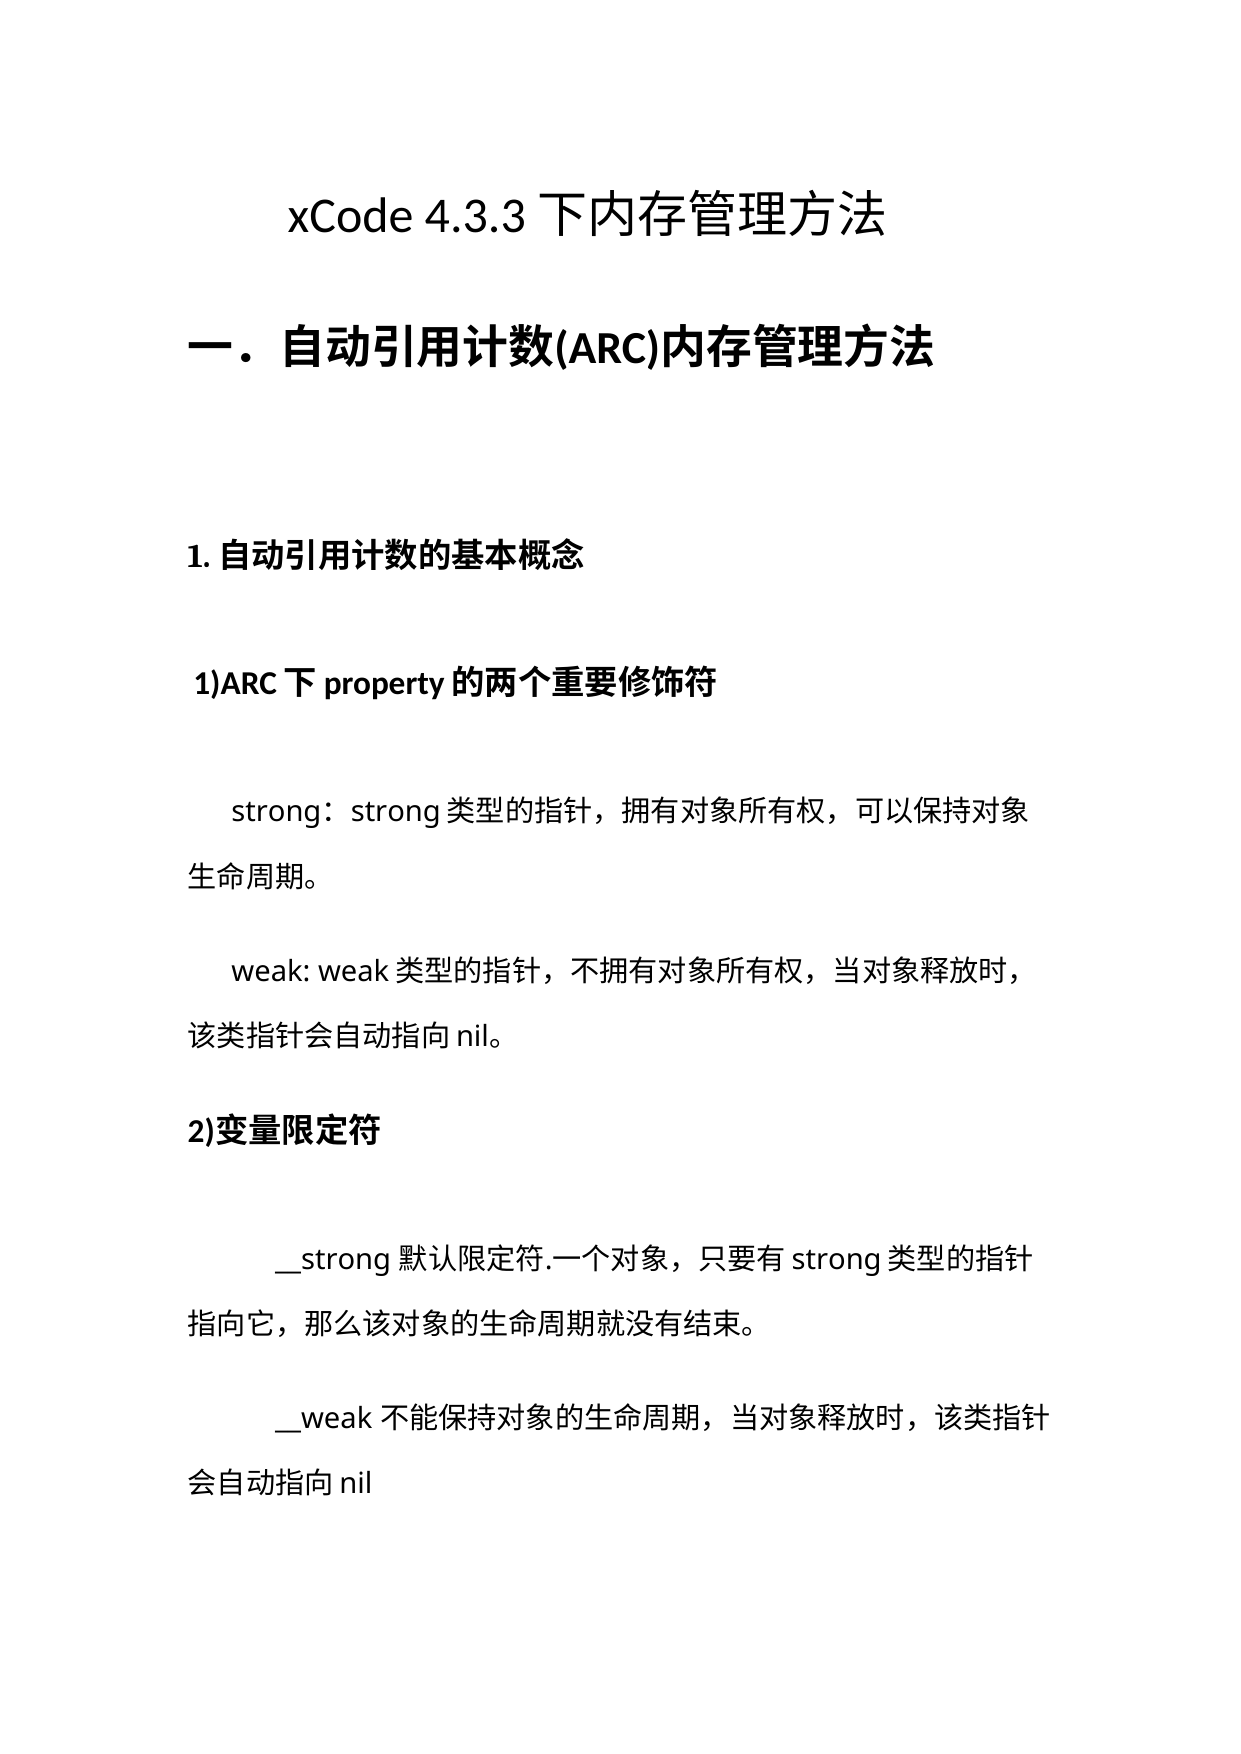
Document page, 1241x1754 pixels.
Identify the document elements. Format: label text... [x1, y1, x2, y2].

text strong：strong类型的指针，拥有对象所有权，可以保持对象生命周期。 [187, 777, 1053, 907]
text xCode 4.3.3 下内存管理方法 [187, 162, 1053, 259]
text __weak 不能保持对象的生命周期，当对象释放时，该类指针会自动指向nil [187, 1383, 1053, 1513]
text weak: weak类型的指针，不拥有对象所有权，当对象释放时，该类指针会自动指向nil。 [187, 936, 1053, 1066]
subtitle 2)变量限定符 [187, 1095, 1053, 1160]
text __strong 默认限定符.一个对象，只要有strong类型的指针指向它，那么该对象的生命周期就没有结束。 [187, 1224, 1053, 1354]
subtitle 1. 自动引用计数的基本概念 [187, 520, 1053, 585]
subtitle 一．自动引用计数(ARC)内存管理方法 [187, 295, 1053, 392]
subtitle 1)ARC下property的两个重要修饰符 [187, 647, 1053, 712]
